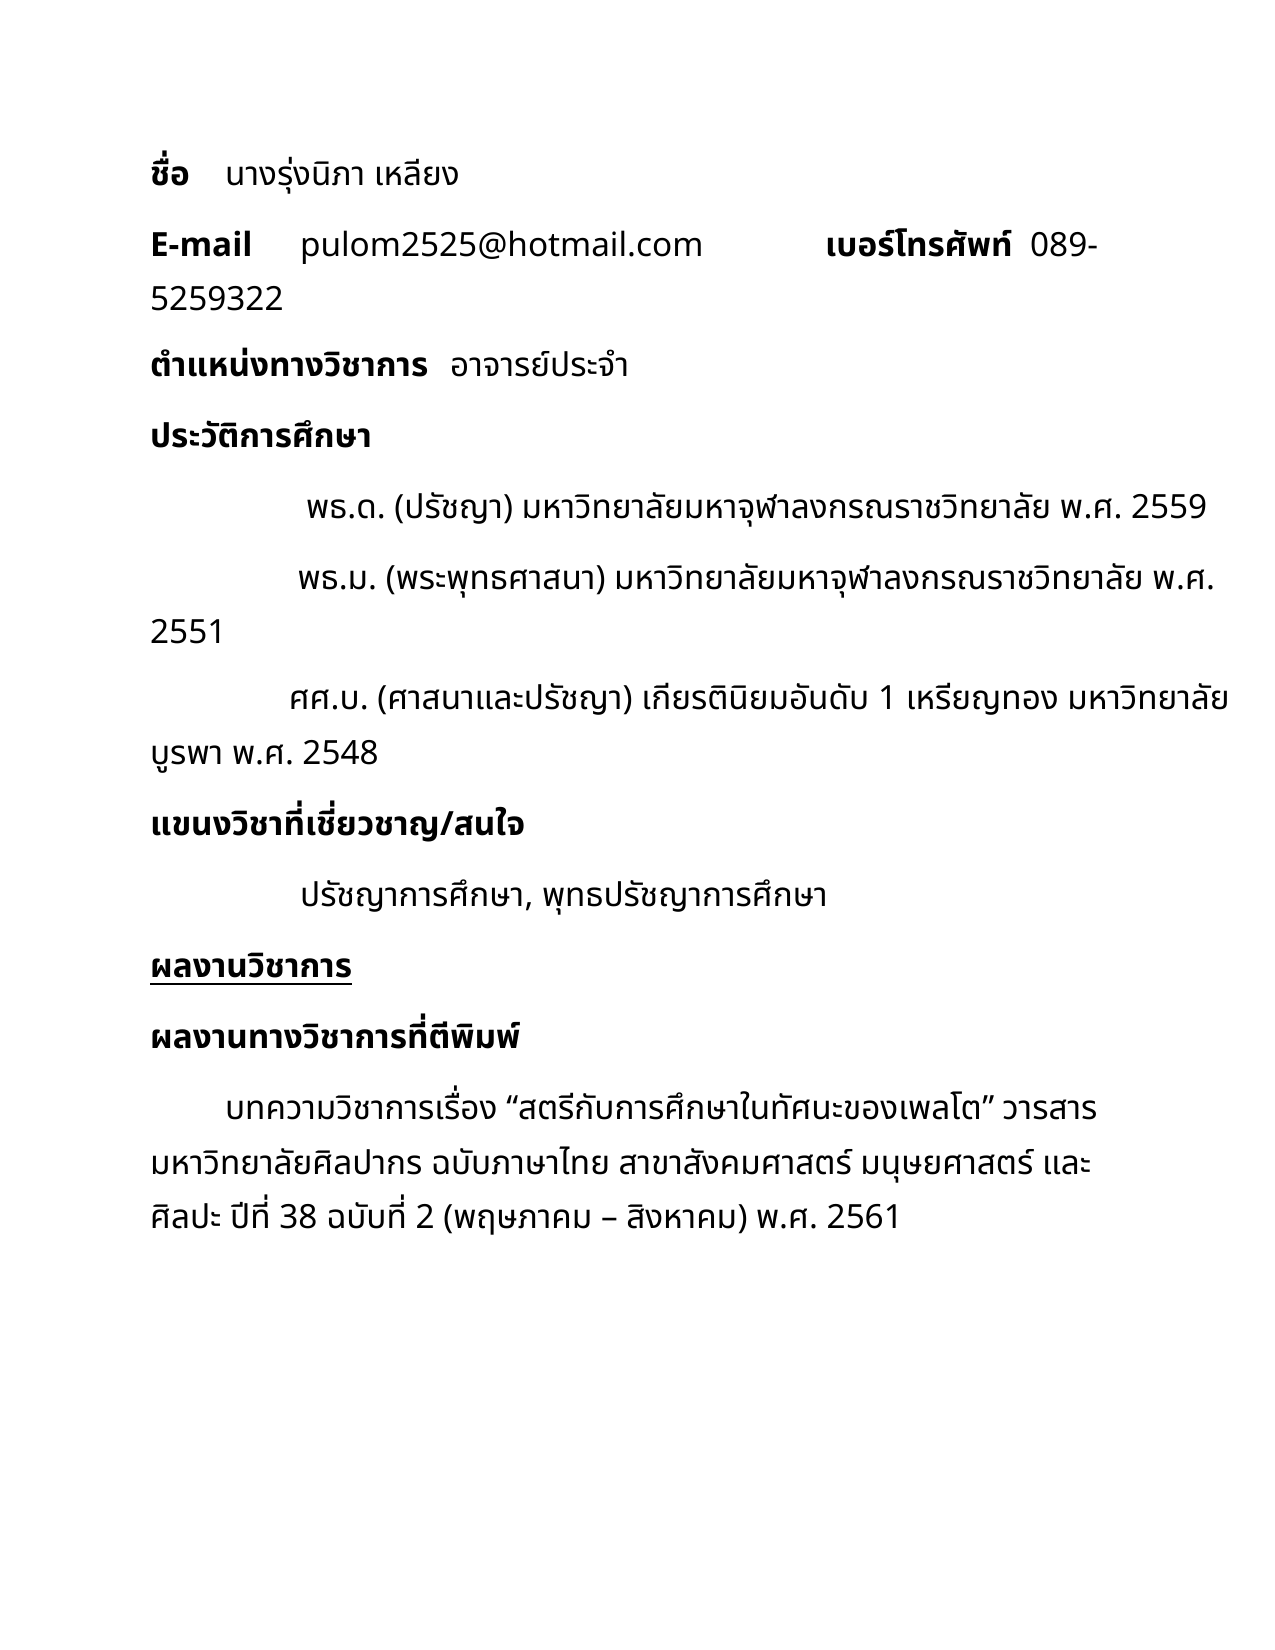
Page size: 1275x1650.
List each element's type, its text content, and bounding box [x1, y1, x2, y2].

text บทความวิชาการเรื่อง “สตรีกับการศึกษาในทัศนะของเพลโต” วารสารมหาวิทยาลัยศิลปากร ฉบับภาษาไทย สาขาสังคมศาสตร์ มนุษยศาสตร์ และศิลปะ ปีที่ 38 ฉบับที่ 2 (พฤษภาคม – สิงหาคม) พ.ศ. 2561 [150, 1084, 1125, 1244]
text พธ.ม. (พระพุทธศาสนา) มหาวิทยาลัยมหาจุฬาลงกรณราชวิทยาลัย พ.ศ. 2551 [150, 554, 1235, 654]
text ศศ.บ. (ศาสนาและปรัชญา) เกียรตินิยมอันดับ 1 เหรียญทอง มหาวิทยาลัยบูรพา พ.ศ. 2548 [150, 674, 1235, 779]
text พธ.ด. (ปรัชญา) มหาวิทยาลัยมหาจุฬาลงกรณราชวิทยาลัย พ.ศ. 2559 [150, 483, 1235, 533]
text ผลงานวิชาการ [150, 942, 1125, 993]
text ปรัชญาการศึกษา, พุทธปรัชญาการศึกษา [150, 871, 1125, 922]
text ประวัติการศึกษา [150, 412, 1125, 462]
text ตำแหน่งทางวิชาการ อาจารย์ประจำ [150, 341, 1125, 391]
text แขนงวิชาที่เชี่ยวชาญ/สนใจ [150, 800, 1125, 850]
text ชื่อ นางรุ่งนิภา เหลียง [150, 150, 1125, 200]
text E-mail pulom2525@hotmail.com เบอร์โทรศัพท์ 089-5259322 [150, 221, 1125, 321]
text ผลงานทางวิชาการที่ตีพิมพ์ [150, 1013, 1125, 1064]
